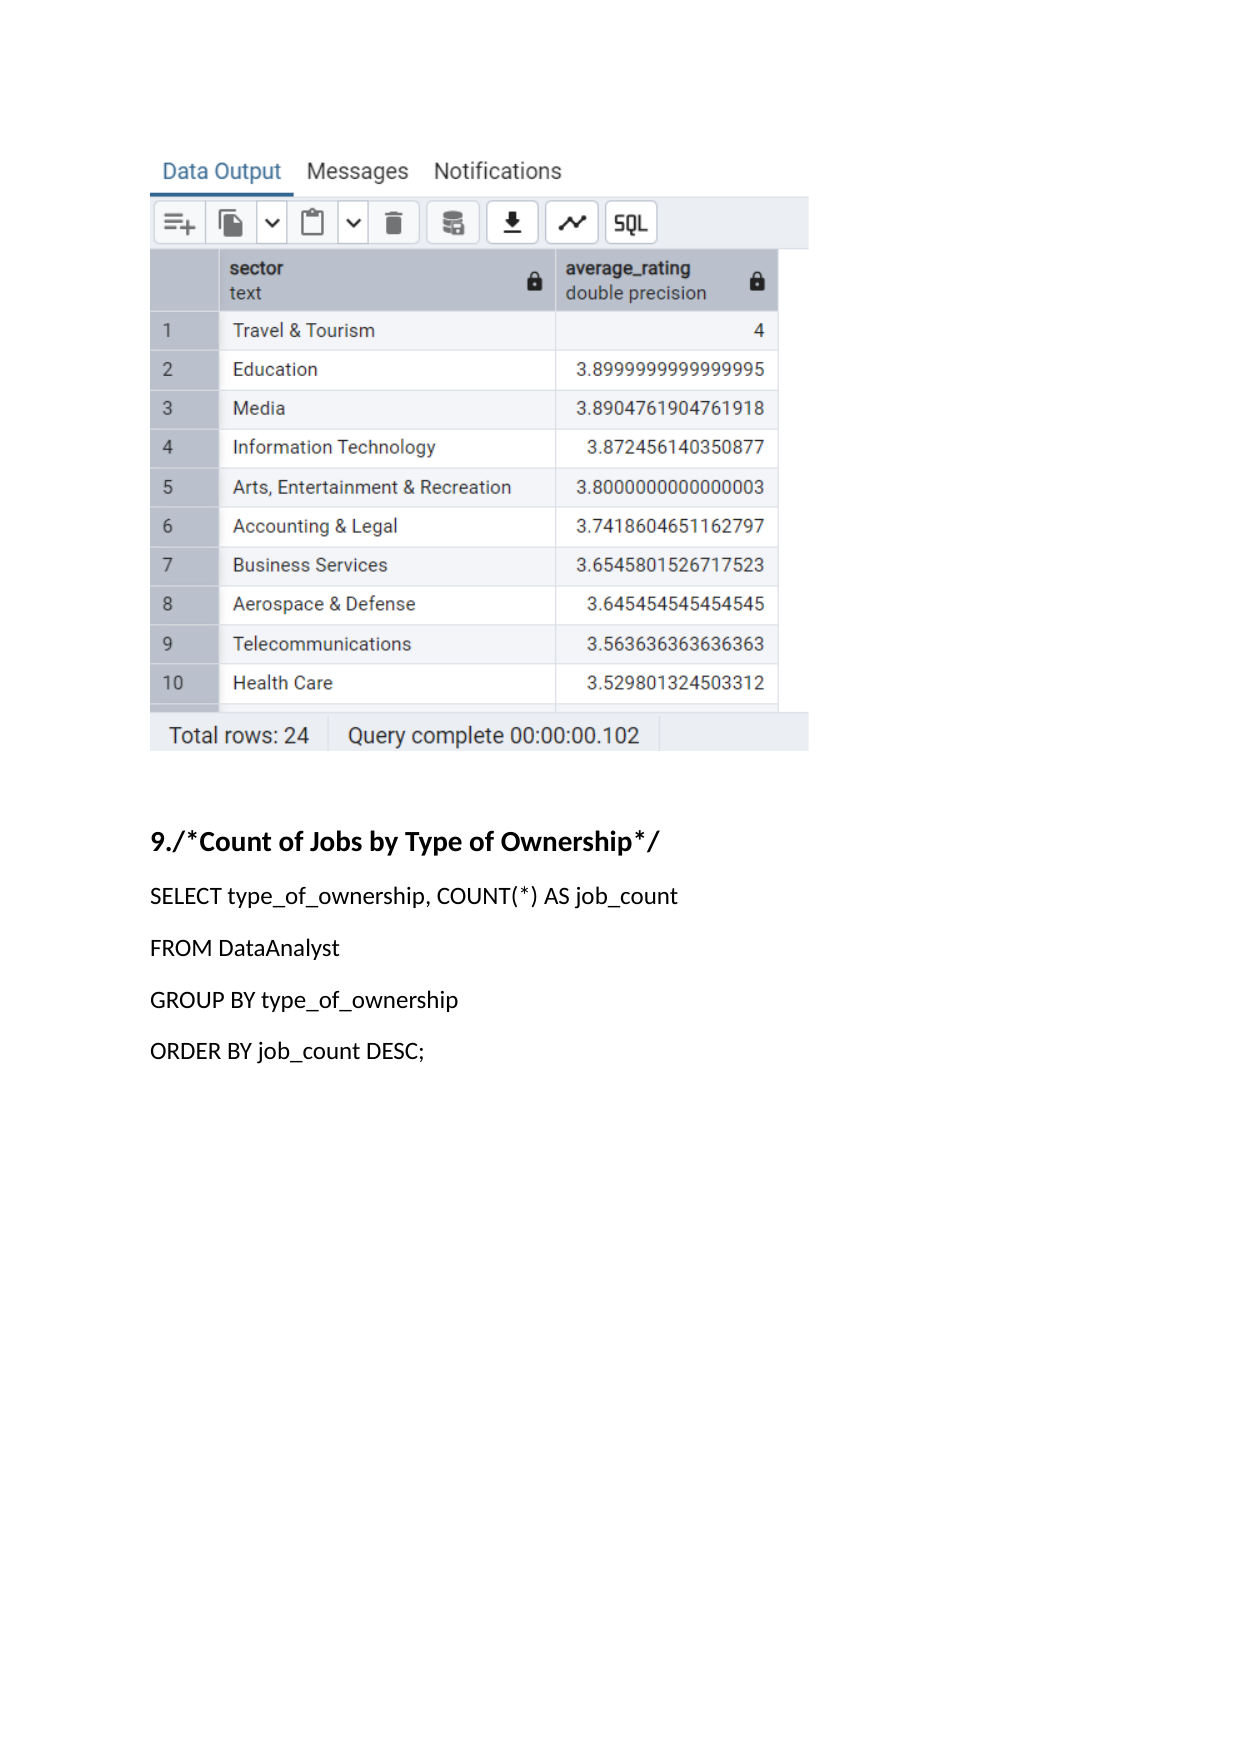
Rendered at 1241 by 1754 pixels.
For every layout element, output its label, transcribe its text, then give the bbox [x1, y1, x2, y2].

text ORDER BY job_count DESC; [150, 1036, 1090, 1066]
text SELECT type_of_ownership, COUNT(*) AS job_count [150, 881, 1090, 911]
text 9./*Count of Jobs by Type of Ownership*/ [150, 823, 1090, 858]
text FROM DataAnalyst [150, 932, 1090, 963]
text GROUP BY type_of_ownership [150, 984, 1090, 1014]
picture [150, 150, 809, 751]
